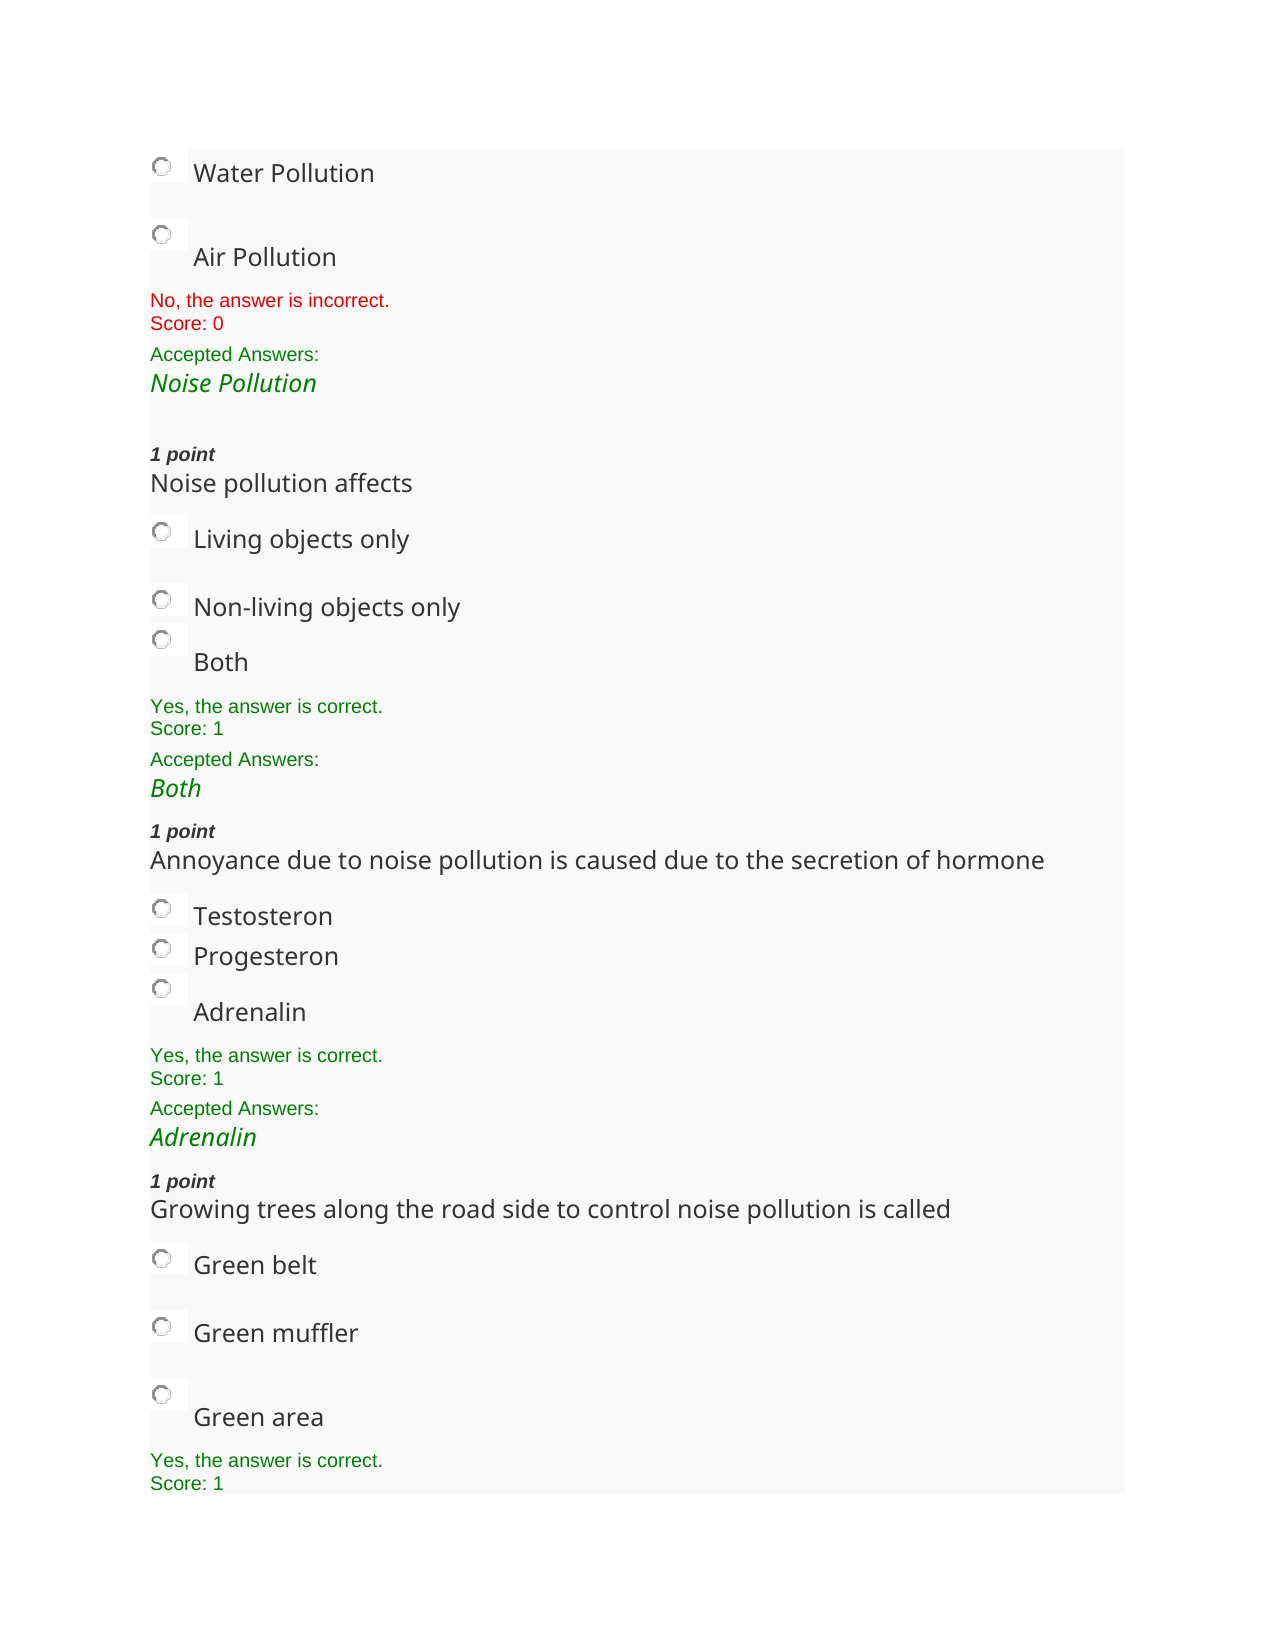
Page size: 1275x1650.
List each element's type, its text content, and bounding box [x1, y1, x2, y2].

text Noise Pollution [150, 365, 1125, 427]
text Water Pollution [150, 150, 1125, 218]
text Air Pollution [150, 218, 1125, 274]
text Living objects only [150, 515, 1125, 583]
text 1 point [150, 443, 1125, 466]
text Green area [150, 1378, 1125, 1433]
text Growing trees along the road side to control noise pollution is called [150, 1192, 1125, 1226]
text Accepted Answers: [150, 1097, 1125, 1120]
text 1 point [150, 820, 1125, 843]
text Yes, the answer is correct. Score: 1 [150, 1449, 1125, 1494]
text Noise pollution affects [150, 466, 1125, 500]
text 1 point [150, 1169, 1125, 1192]
text Adrenalin [150, 973, 1125, 1028]
text Progesteron [150, 933, 1125, 973]
text Green muffler [150, 1310, 1125, 1378]
text Yes, the answer is correct. Score: 1 [150, 694, 1125, 740]
text Non-living objects only [150, 583, 1125, 623]
text Yes, the answer is correct. Score: 1 [150, 1044, 1125, 1089]
text Both [150, 771, 1125, 804]
text Accepted Answers: [150, 748, 1125, 771]
text No, the answer is incorrect. Score: 0 [150, 289, 1125, 335]
text Annoyance due to noise pollution is caused due to the secretion of hormone [150, 843, 1125, 877]
text Testosteron [150, 893, 1125, 933]
text Green belt [150, 1242, 1125, 1310]
text Both [150, 623, 1125, 679]
text Adrenalin [150, 1120, 1125, 1154]
text Accepted Answers: [150, 342, 1125, 365]
